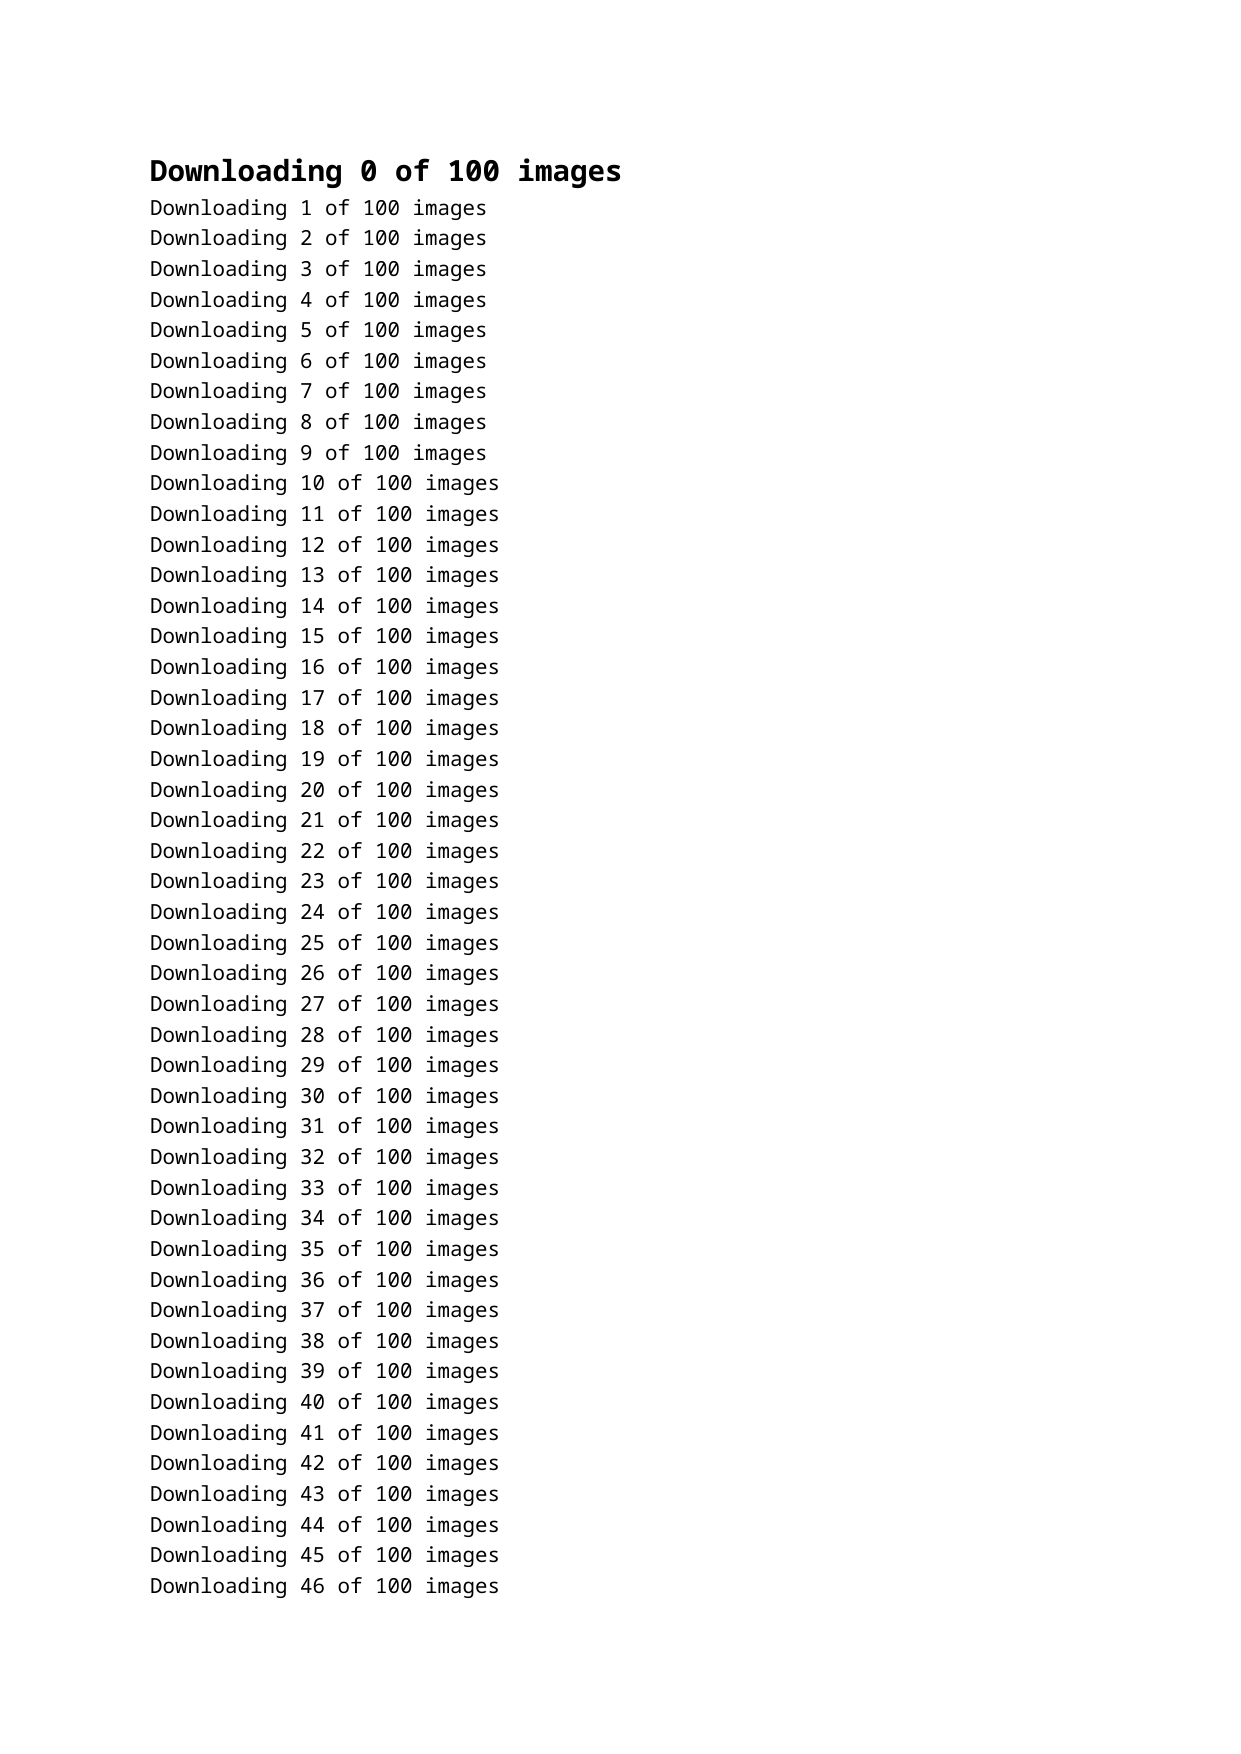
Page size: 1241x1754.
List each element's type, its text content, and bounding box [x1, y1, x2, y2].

text Downloading 16 of 100 images [150, 652, 1090, 681]
text Downloading 26 of 100 images [150, 958, 1090, 987]
text Downloading 25 of 100 images [150, 928, 1090, 956]
text Downloading 9 of 100 images [150, 438, 1090, 466]
text Downloading 12 of 100 images [150, 530, 1090, 558]
text Downloading 14 of 100 images [150, 591, 1090, 619]
text Downloading 29 of 100 images [150, 1050, 1090, 1079]
text Downloading 41 of 100 images [150, 1418, 1090, 1446]
text Downloading 31 of 100 images [150, 1112, 1090, 1140]
text Downloading 45 of 100 images [150, 1540, 1090, 1569]
text Downloading 36 of 100 images [150, 1265, 1090, 1293]
text Downloading 27 of 100 images [150, 989, 1090, 1017]
text Downloading 42 of 100 images [150, 1448, 1090, 1477]
text Downloading 6 of 100 images [150, 346, 1090, 374]
text Downloading 22 of 100 images [150, 836, 1090, 864]
text Downloading 21 of 100 images [150, 805, 1090, 834]
text Downloading 37 of 100 images [150, 1295, 1090, 1324]
text Downloading 13 of 100 images [150, 560, 1090, 589]
text Downloading 18 of 100 images [150, 713, 1090, 742]
text Downloading 15 of 100 images [150, 622, 1090, 650]
text Downloading 24 of 100 images [150, 897, 1090, 926]
text Downloading 46 of 100 images [150, 1571, 1090, 1599]
text Downloading 34 of 100 images [150, 1203, 1090, 1232]
text Downloading 32 of 100 images [150, 1142, 1090, 1171]
text Downloading 35 of 100 images [150, 1234, 1090, 1262]
text Downloading 8 of 100 images [150, 407, 1090, 436]
text Downloading 0 of 100 images [150, 150, 1090, 190]
text Downloading 43 of 100 images [150, 1479, 1090, 1507]
text Downloading 4 of 100 images [150, 285, 1090, 313]
text Downloading 1 of 100 images [150, 193, 1090, 221]
text Downloading 39 of 100 images [150, 1357, 1090, 1385]
text Downloading 2 of 100 images [150, 223, 1090, 252]
text Downloading 19 of 100 images [150, 744, 1090, 772]
text Downloading 23 of 100 images [150, 867, 1090, 895]
text Downloading 40 of 100 images [150, 1387, 1090, 1416]
text Downloading 7 of 100 images [150, 377, 1090, 405]
text Downloading 30 of 100 images [150, 1081, 1090, 1109]
text Downloading 17 of 100 images [150, 683, 1090, 711]
text Downloading 28 of 100 images [150, 1020, 1090, 1048]
text Downloading 20 of 100 images [150, 775, 1090, 803]
text Downloading 3 of 100 images [150, 254, 1090, 282]
text Downloading 38 of 100 images [150, 1326, 1090, 1354]
text Downloading 10 of 100 images [150, 468, 1090, 497]
text Downloading 33 of 100 images [150, 1173, 1090, 1201]
text Downloading 5 of 100 images [150, 315, 1090, 344]
text Downloading 11 of 100 images [150, 499, 1090, 527]
text Downloading 44 of 100 images [150, 1510, 1090, 1538]
